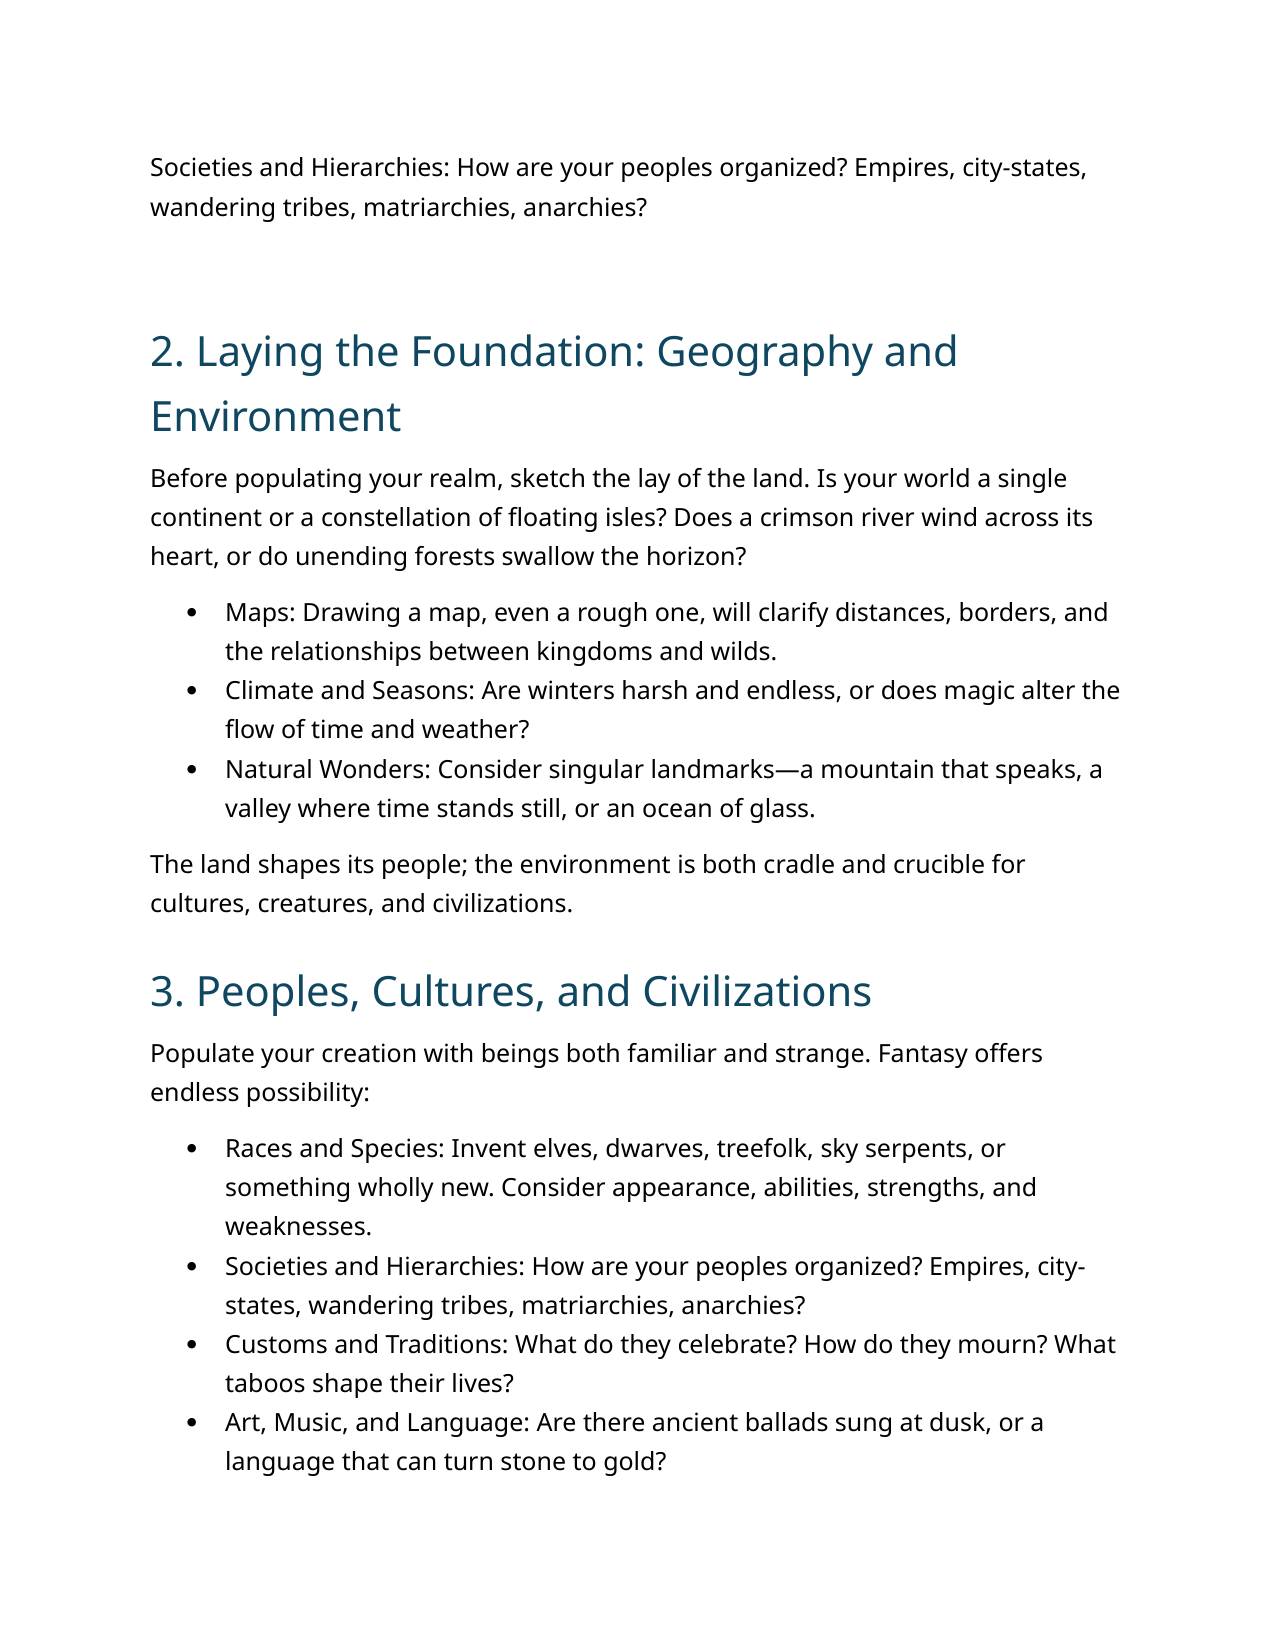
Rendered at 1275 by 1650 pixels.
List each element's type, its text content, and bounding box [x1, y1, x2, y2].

subtitle 2. Laying the Foundation: Geography and Environment [150, 322, 1125, 444]
list Societies and Hierarchies: How are your peoples organized? Empires, city-states, wandering tribes, matriarchies, anarchies? [187, 1248, 1125, 1321]
text The land shapes its people; the environment is both cradle and crucible for cultures, creatures, and civilizations. [150, 846, 1125, 919]
list Climate and Seasons: Are winters harsh and endless, or does magic alter the flow of time and weather? [187, 673, 1125, 746]
text Populate your creation with beings both familiar and strange. Fantasy offers endless possibility: [150, 1036, 1125, 1109]
list Natural Wonders: Consider singular landmarks—a mountain that speaks, a valley where time stands still, or an ocean of glass. [187, 751, 1125, 824]
list Customs and Traditions: What do they celebrate? How do they mourn? What taboos shape their lives? [187, 1326, 1125, 1400]
list Races and Species: Invent elves, dwarves, treefolk, sky serpents, or something wholly new. Consider appearance, abilities, strengths, and weaknesses. [187, 1131, 1125, 1243]
text Before populating your realm, sketch the lay of the land. Is your world a single continent or a constellation of floating isles? Does a crimson river wind across its heart, or do unending forests swallow the horizon? [150, 460, 1125, 573]
subtitle 3. Peoples, Cultures, and Civilizations [150, 962, 1125, 1019]
list Maps: Drawing a map, even a rough one, will clarify distances, borders, and the relationships between kingdoms and wilds. [187, 594, 1125, 668]
list Art, Music, and Language: Are there ancient ballads sung at dusk, or a language that can turn stone to gold? [187, 1405, 1125, 1478]
text Societies and Hierarchies: How are your peoples organized? Empires, city-states, wandering tribes, matriarchies, anarchies? [150, 150, 1125, 223]
